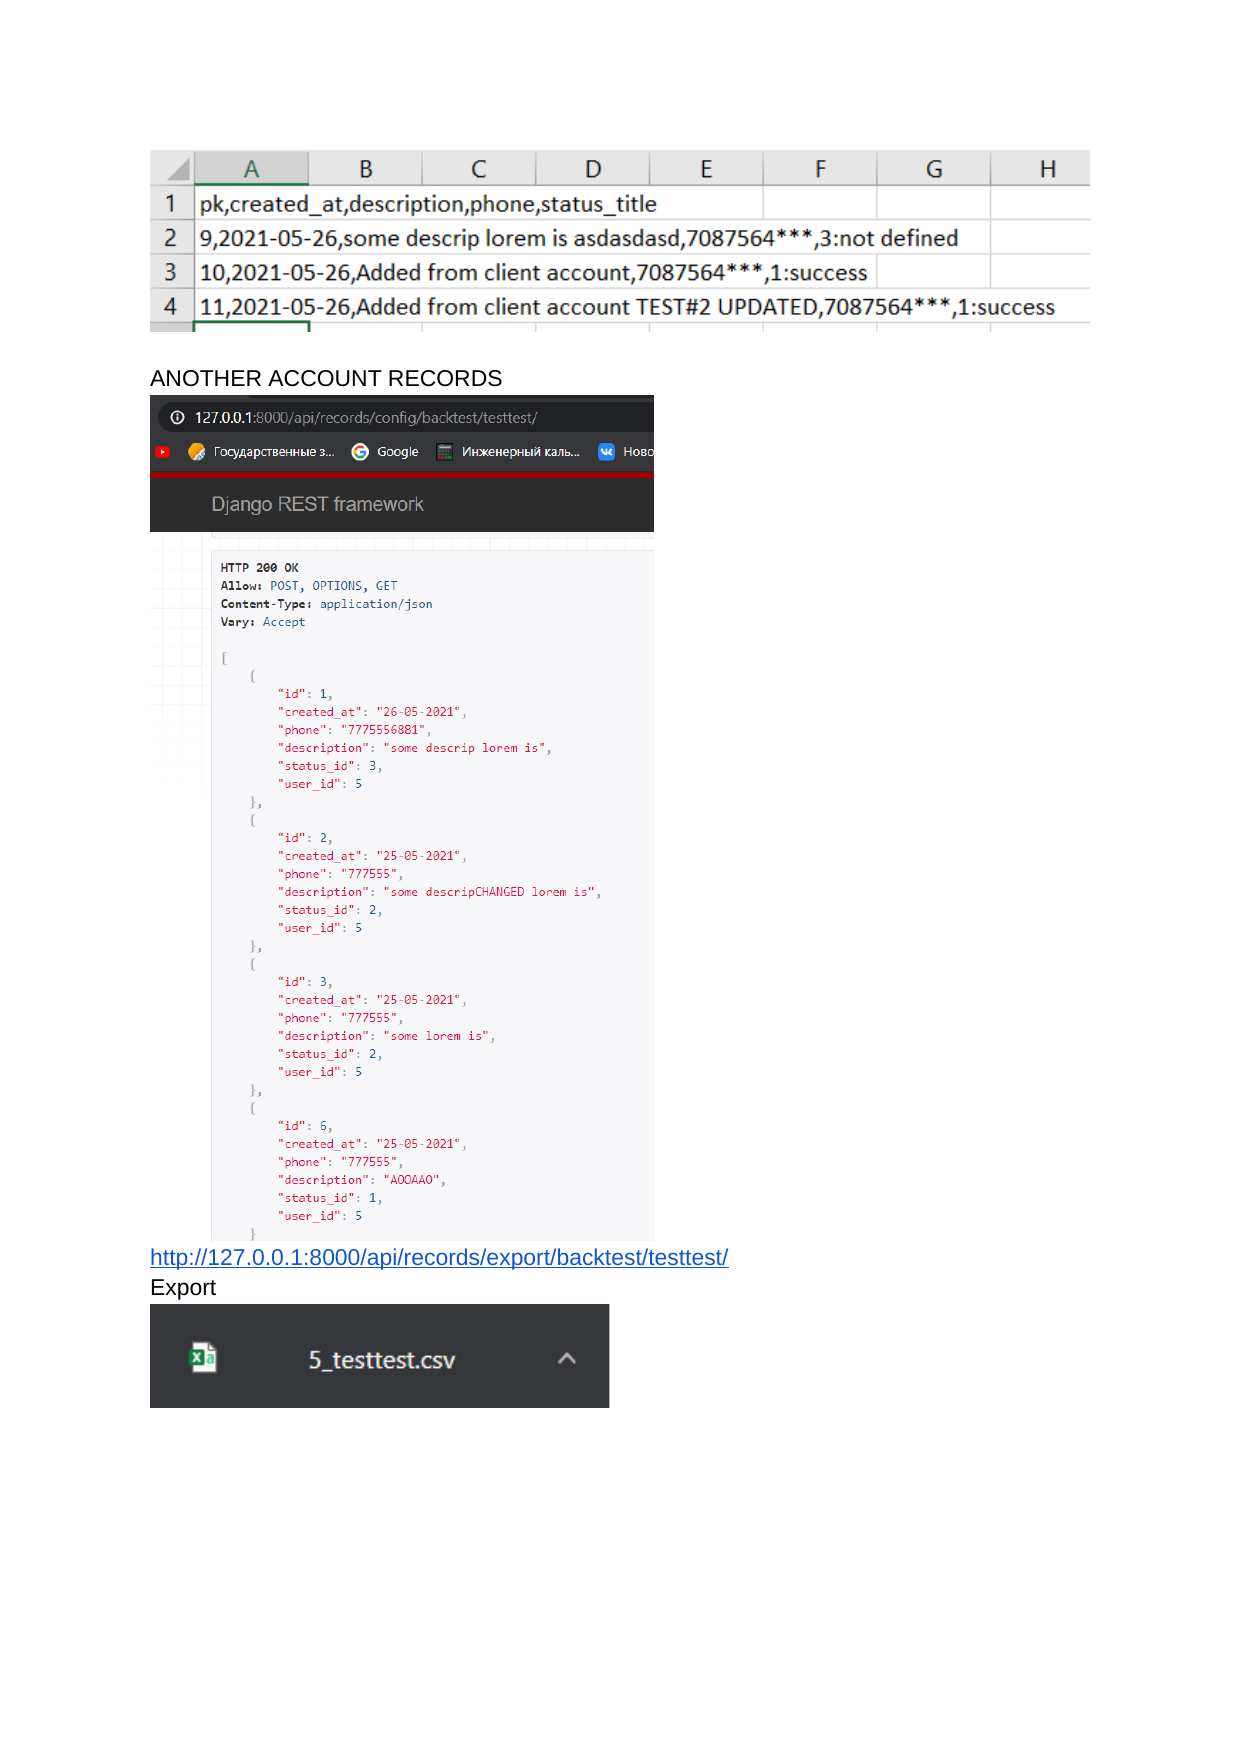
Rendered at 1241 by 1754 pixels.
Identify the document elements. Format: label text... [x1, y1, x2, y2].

picture [150, 150, 1091, 332]
text Export [150, 1274, 1090, 1301]
text http://127.0.0.1:8000/api/records/export/backtest/testtest/ [150, 1244, 1090, 1270]
text ANOTHER ACCOUNT RECORDS [150, 365, 1090, 392]
picture [150, 1304, 610, 1408]
picture [150, 395, 654, 1241]
